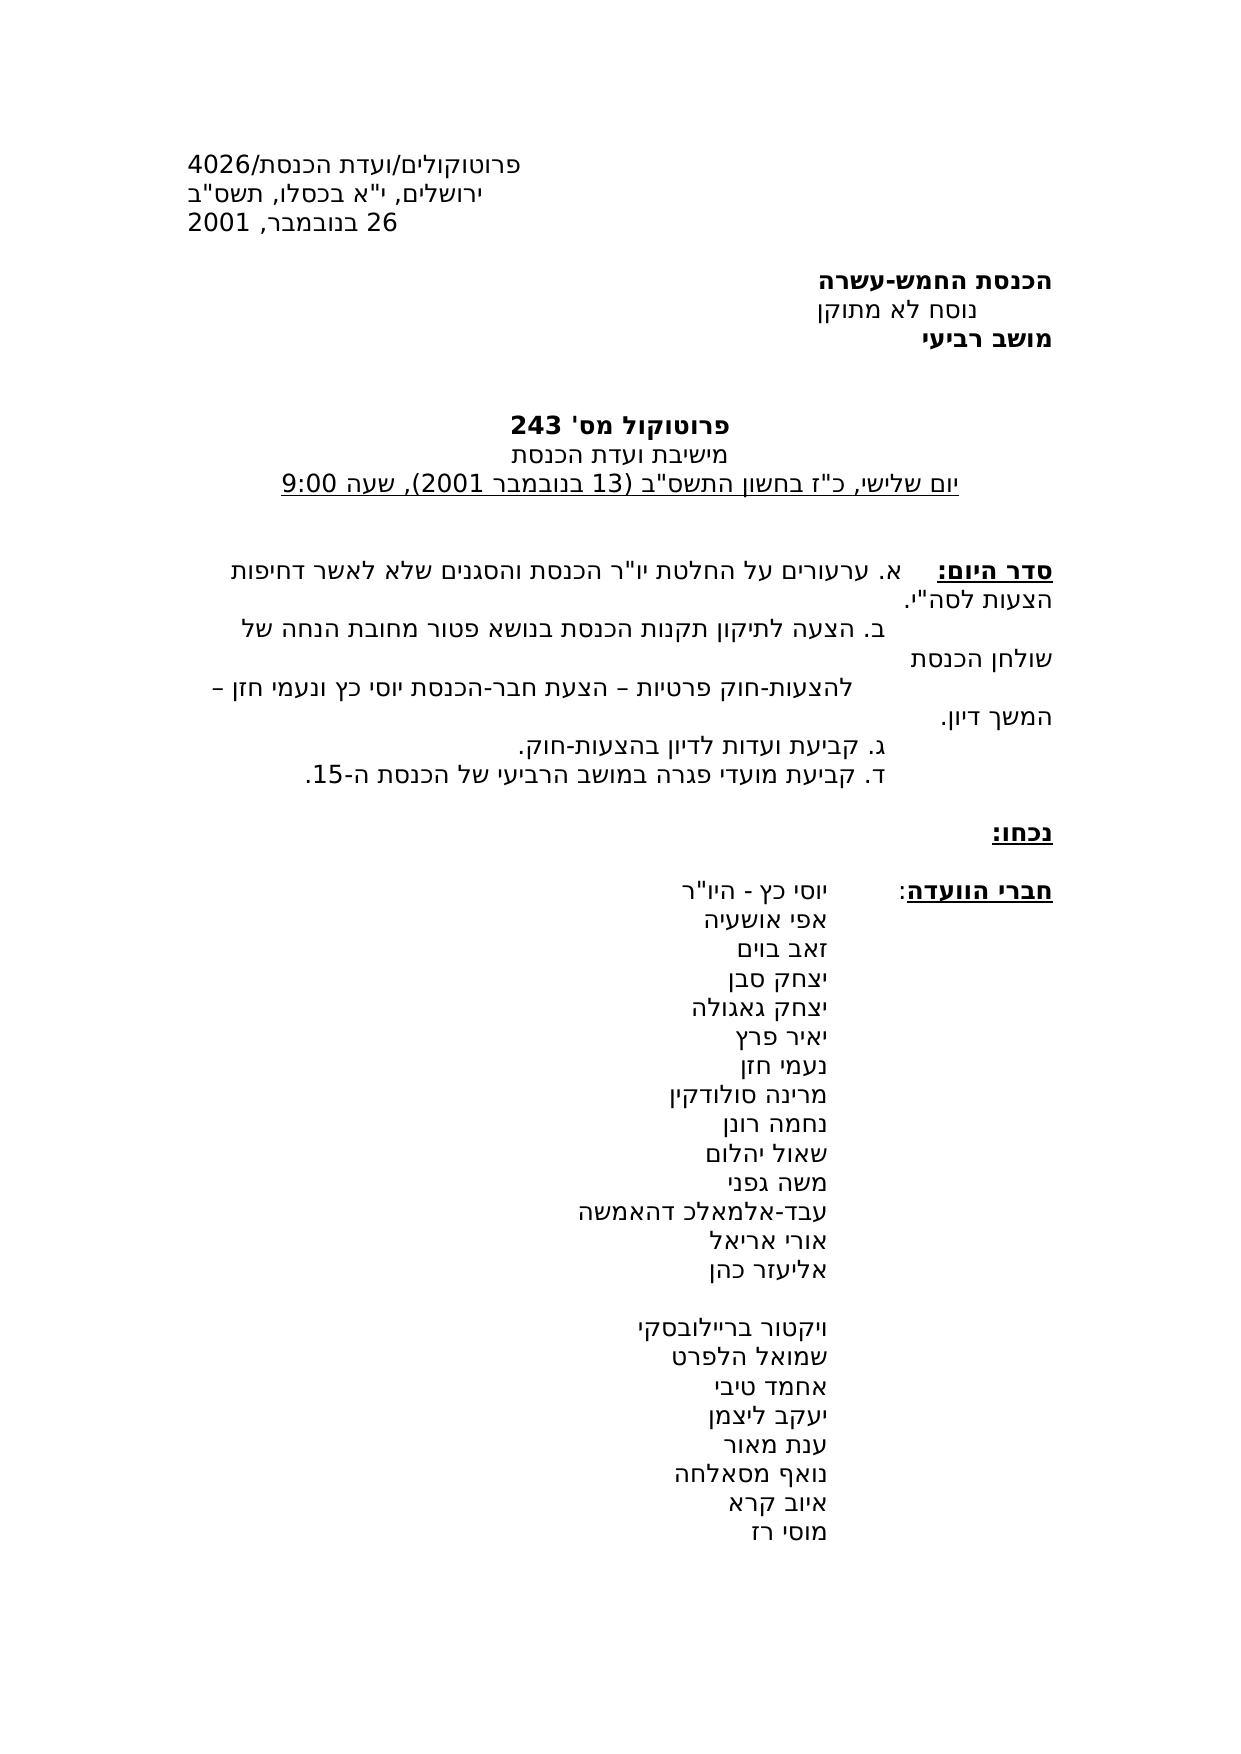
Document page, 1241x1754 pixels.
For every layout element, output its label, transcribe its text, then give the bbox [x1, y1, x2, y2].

text ב. הצעה לתיקון תקנות הכנסת בנושא פטור מחובת הנחה של שולחן הכנסת [187, 614, 1053, 673]
text יצחק גאגולה [187, 993, 1053, 1022]
text הכנסת החמש-עשרה נוסח לא מתוקן [187, 266, 1053, 324]
text שאול יהלום [187, 1139, 1053, 1168]
text נואף מסאלחה [187, 1459, 1053, 1488]
text ירושלים, י"א בכסלו, תשס"ב [187, 179, 1053, 208]
text מישיבת ועדת הכנסת [187, 440, 1053, 469]
text יאיר פרץ [187, 1022, 1053, 1051]
text סדר היום: א. ערעורים על החלטת יו"ר הכנסת והסגנים שלא לאשר דחיפות הצעות לסה"י. [187, 556, 1053, 614]
subtitle יום שלישי, כ"ז בחשון התשס"ב (13 בנובמבר 2001), שעה 9:00 [187, 469, 1053, 499]
text איוב קרא [187, 1488, 1053, 1517]
text יעקב ליצמן [187, 1401, 1053, 1430]
text נחמה רונן [187, 1109, 1053, 1139]
text חברי הוועדה: יוסי כץ - היו"ר [187, 876, 1053, 905]
text נעמי חזן [187, 1051, 1053, 1080]
text עבד-אלמאלכ דהאמשה [187, 1197, 1053, 1226]
text מוסי רז [187, 1517, 1053, 1547]
text אחמד טיבי [187, 1372, 1053, 1401]
text זאב בוים [187, 934, 1053, 964]
text ד. קביעת מועדי פגרה במושב הרביעי של הכנסת ה-15. [187, 760, 1053, 789]
text ענת מאור [187, 1430, 1053, 1459]
text להצעות-חוק פרטיות – הצעת חבר-הכנסת יוסי כץ ונעמי חזן – המשך דיון. [187, 673, 1053, 731]
text מושב רביעי [187, 324, 1053, 354]
text אפי אושעיה [187, 905, 1053, 934]
text שמואל הלפרט [187, 1342, 1053, 1372]
text אורי אריאל [187, 1226, 1053, 1255]
text אליעזר כהן [187, 1255, 1053, 1284]
text נכחו: [187, 818, 1053, 847]
text פרוטוקולים/ועדת הכנסת/4026 [187, 150, 1053, 179]
text מרינה סולודקין [187, 1080, 1053, 1109]
subtitle פרוטוקול מס' 243 [187, 411, 1053, 440]
text משה גפני [187, 1168, 1053, 1197]
text ג. קביעת ועדות לדיון בהצעות-חוק. [187, 731, 1053, 760]
text ויקטור בריילובסקי [187, 1313, 1053, 1342]
text יצחק סבן [187, 964, 1053, 993]
text 26 בנובמבר, 2001 [187, 208, 1053, 237]
